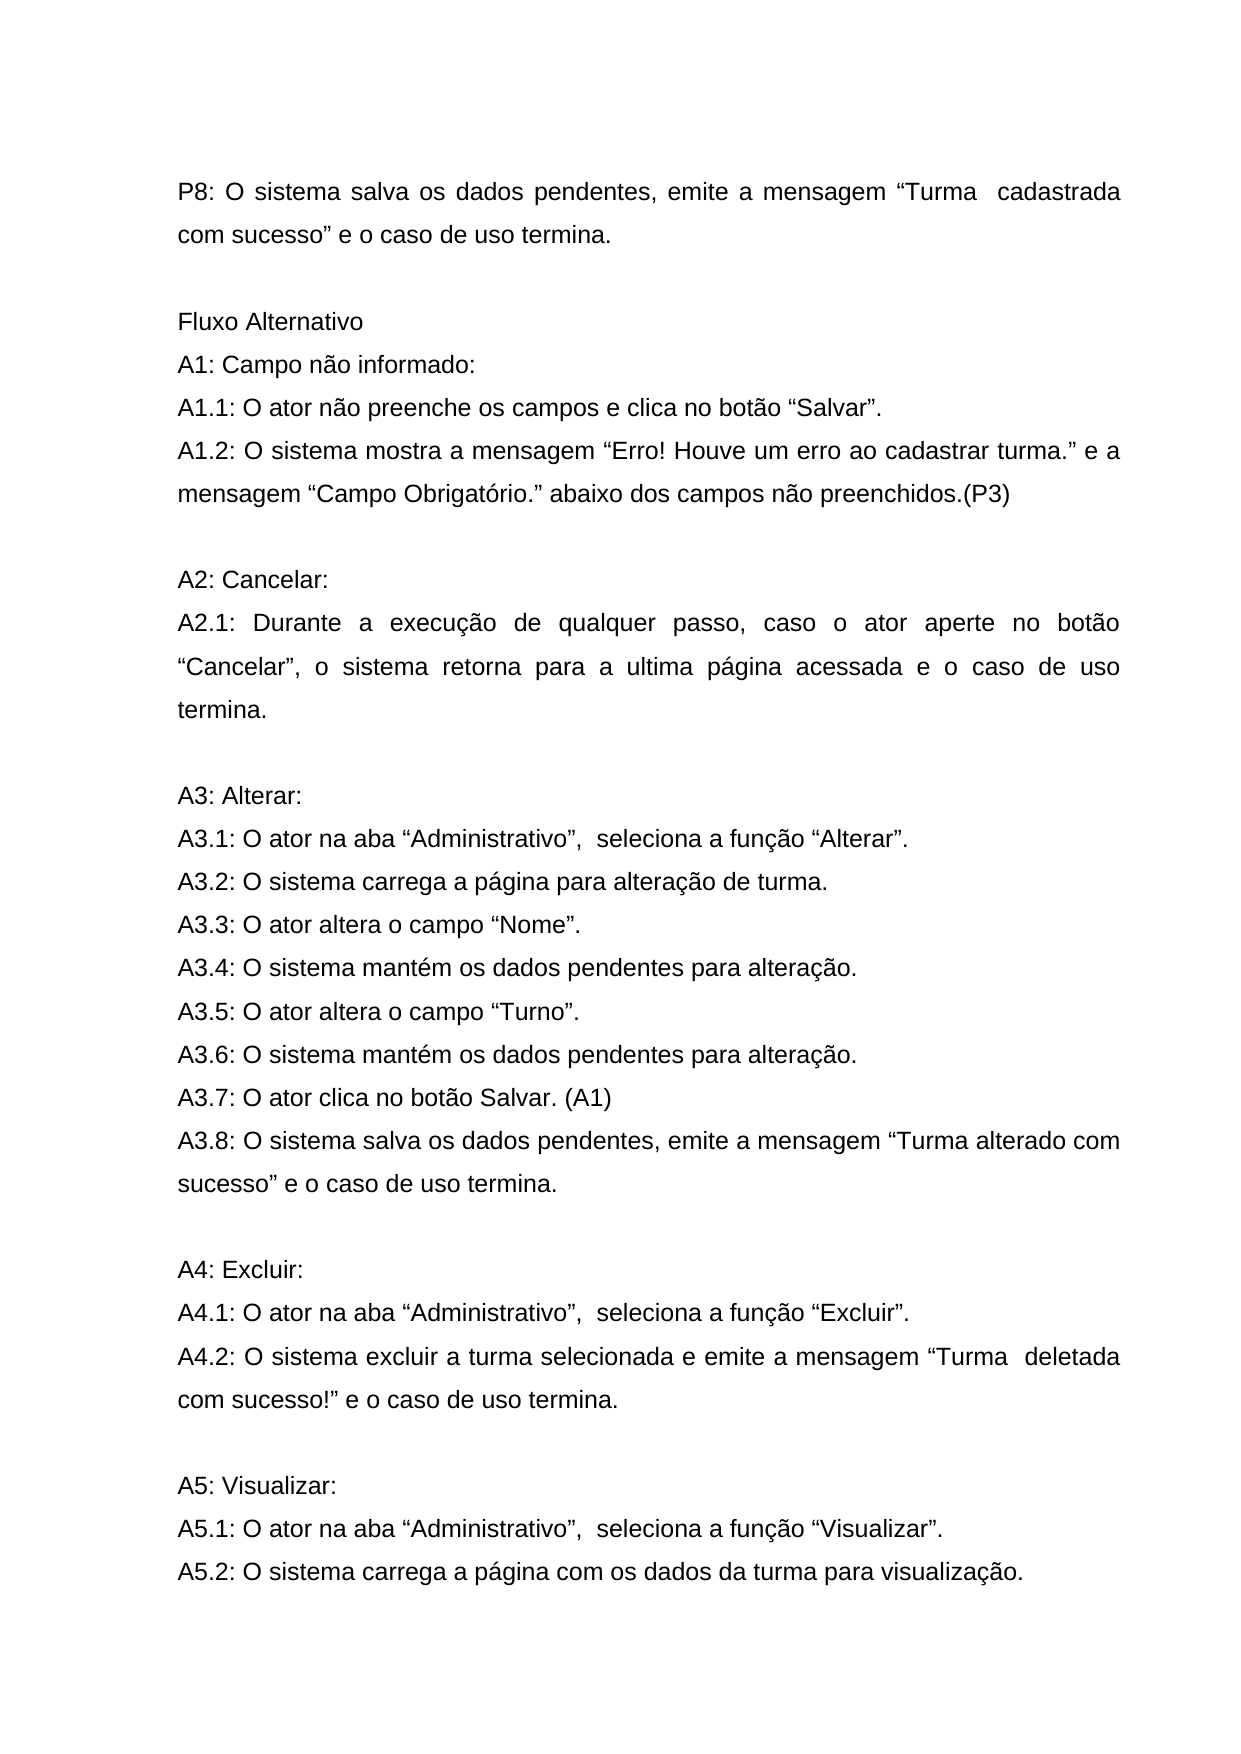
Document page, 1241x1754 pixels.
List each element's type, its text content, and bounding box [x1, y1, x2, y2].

text A3.7: O ator clica no botão Salvar. (A1) [177, 1083, 1122, 1112]
text A3.2: O sistema carrega a página para alteração de turma. [177, 867, 1122, 896]
text A3.1: O ator na aba “Administrativo”, seleciona a função “Alterar”. [177, 824, 1122, 853]
text A5.2: O sistema carrega a página com os dados da turma para visualização. [177, 1557, 1122, 1586]
text A3: Alterar: [177, 781, 1122, 810]
text A4.1: O ator na aba “Administrativo”, seleciona a função “Excluir”. [177, 1298, 1122, 1327]
text A5.1: O ator na aba “Administrativo”, seleciona a função “Visualizar”. [177, 1514, 1122, 1543]
text A3.6: O sistema mantém os dados pendentes para alteração. [177, 1040, 1122, 1068]
text A1.1: O ator não preenche os campos e clica no botão “Salvar”. [177, 393, 1122, 422]
text A3.3: O ator altera o campo “Nome”. [177, 910, 1122, 939]
text A1: Campo não informado: [177, 350, 1122, 378]
text A2: Cancelar: [177, 565, 1122, 594]
text Fluxo Alternativo [177, 307, 1122, 335]
text A4: Excluir: [177, 1255, 1122, 1284]
text A1.2: O sistema mostra a mensagem “Erro! Houve um erro ao cadastrar turma.” e a mensagem “Campo Obrigatório.” abaixo dos campos não preenchidos.(P3) [177, 436, 1122, 508]
text A3.8: O sistema salva os dados pendentes, emite a mensagem “Turma alterado com sucesso” e o caso de uso termina. [177, 1126, 1122, 1198]
text A5: Visualizar: [177, 1471, 1122, 1500]
text A2.1: Durante a execução de qualquer passo, caso o ator aperte no botão “Cancelar”, o sistema retorna para a ultima página acessada e o caso de uso termina. [177, 608, 1122, 723]
text A4.2: O sistema excluir a turma selecionada e emite a mensagem “Turma deletada com sucesso!” e o caso de uso termina. [177, 1342, 1122, 1413]
text A3.4: O sistema mantém os dados pendentes para alteração. [177, 953, 1122, 982]
text P8: O sistema salva os dados pendentes, emite a mensagem “Turma cadastrada com sucesso” e o caso de uso termina. [177, 177, 1122, 249]
text A3.5: O ator altera o campo “Turno”. [177, 997, 1122, 1025]
